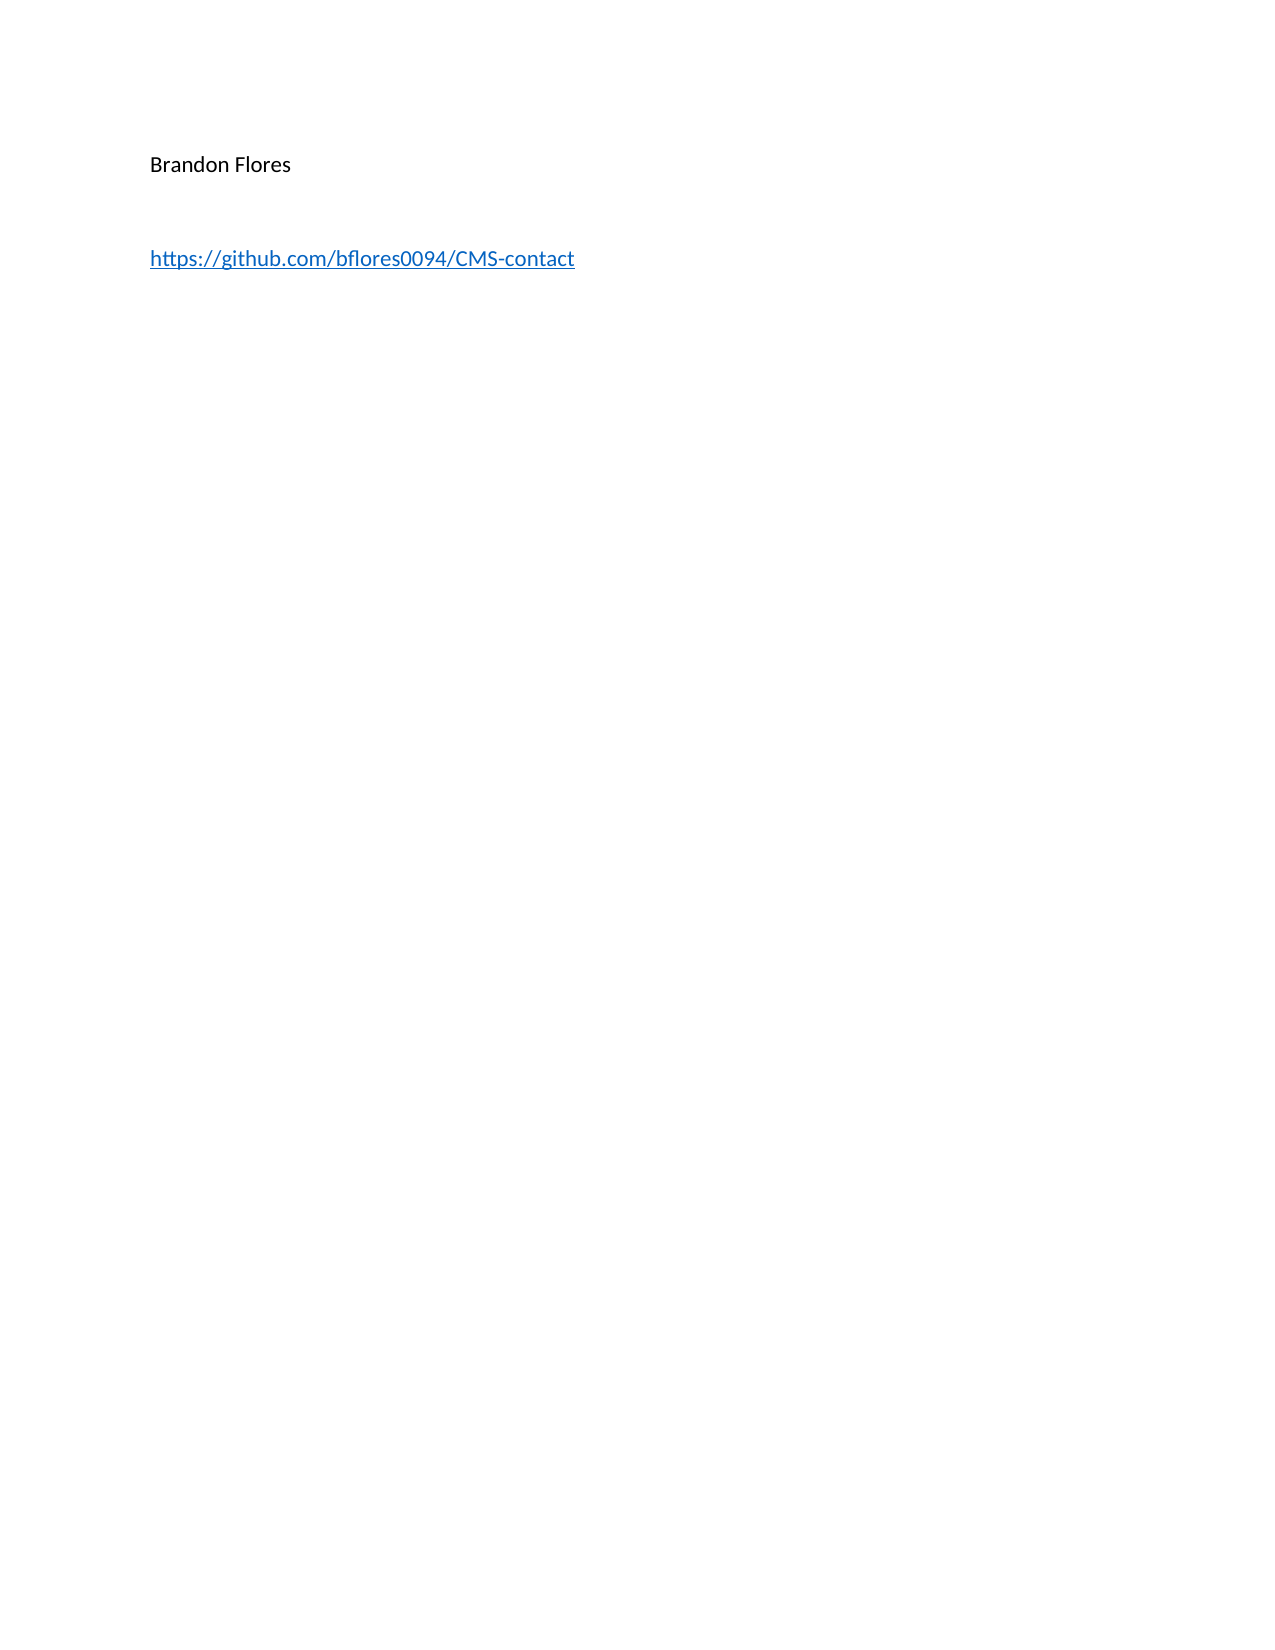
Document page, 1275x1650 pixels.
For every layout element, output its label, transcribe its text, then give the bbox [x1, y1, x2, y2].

text Brandon Flores [150, 150, 1125, 178]
text https://github.com/bflores0094/CMS-contact [150, 244, 1125, 272]
